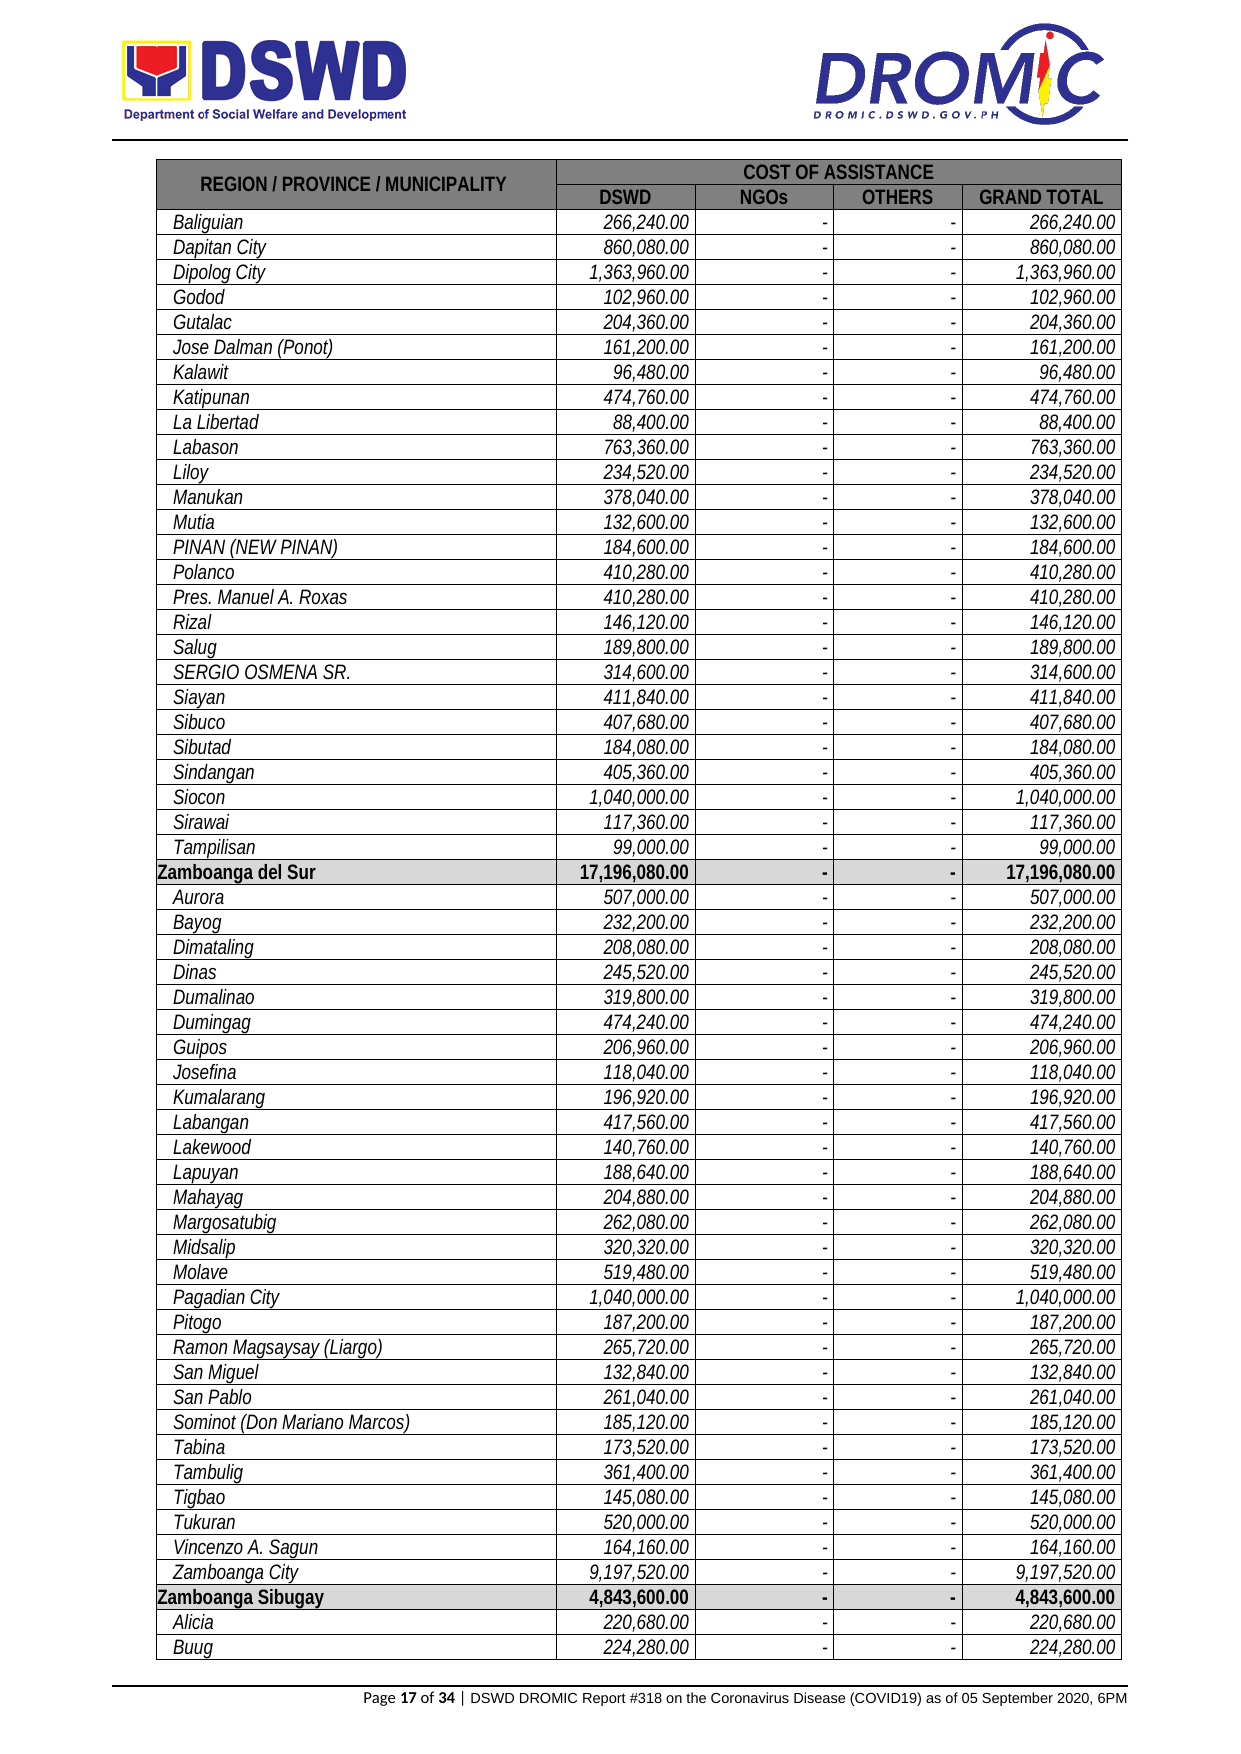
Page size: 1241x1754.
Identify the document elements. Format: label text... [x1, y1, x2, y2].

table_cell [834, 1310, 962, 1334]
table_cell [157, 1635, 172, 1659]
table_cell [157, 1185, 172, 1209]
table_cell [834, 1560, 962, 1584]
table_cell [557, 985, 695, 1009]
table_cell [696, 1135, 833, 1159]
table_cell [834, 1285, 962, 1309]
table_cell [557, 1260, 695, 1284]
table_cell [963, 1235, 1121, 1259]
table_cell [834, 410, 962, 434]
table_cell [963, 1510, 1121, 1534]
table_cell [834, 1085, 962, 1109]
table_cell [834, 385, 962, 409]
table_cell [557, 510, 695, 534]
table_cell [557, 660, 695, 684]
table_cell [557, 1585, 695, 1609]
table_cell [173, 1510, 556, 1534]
table_cell GRAND TOTAL [963, 185, 1121, 209]
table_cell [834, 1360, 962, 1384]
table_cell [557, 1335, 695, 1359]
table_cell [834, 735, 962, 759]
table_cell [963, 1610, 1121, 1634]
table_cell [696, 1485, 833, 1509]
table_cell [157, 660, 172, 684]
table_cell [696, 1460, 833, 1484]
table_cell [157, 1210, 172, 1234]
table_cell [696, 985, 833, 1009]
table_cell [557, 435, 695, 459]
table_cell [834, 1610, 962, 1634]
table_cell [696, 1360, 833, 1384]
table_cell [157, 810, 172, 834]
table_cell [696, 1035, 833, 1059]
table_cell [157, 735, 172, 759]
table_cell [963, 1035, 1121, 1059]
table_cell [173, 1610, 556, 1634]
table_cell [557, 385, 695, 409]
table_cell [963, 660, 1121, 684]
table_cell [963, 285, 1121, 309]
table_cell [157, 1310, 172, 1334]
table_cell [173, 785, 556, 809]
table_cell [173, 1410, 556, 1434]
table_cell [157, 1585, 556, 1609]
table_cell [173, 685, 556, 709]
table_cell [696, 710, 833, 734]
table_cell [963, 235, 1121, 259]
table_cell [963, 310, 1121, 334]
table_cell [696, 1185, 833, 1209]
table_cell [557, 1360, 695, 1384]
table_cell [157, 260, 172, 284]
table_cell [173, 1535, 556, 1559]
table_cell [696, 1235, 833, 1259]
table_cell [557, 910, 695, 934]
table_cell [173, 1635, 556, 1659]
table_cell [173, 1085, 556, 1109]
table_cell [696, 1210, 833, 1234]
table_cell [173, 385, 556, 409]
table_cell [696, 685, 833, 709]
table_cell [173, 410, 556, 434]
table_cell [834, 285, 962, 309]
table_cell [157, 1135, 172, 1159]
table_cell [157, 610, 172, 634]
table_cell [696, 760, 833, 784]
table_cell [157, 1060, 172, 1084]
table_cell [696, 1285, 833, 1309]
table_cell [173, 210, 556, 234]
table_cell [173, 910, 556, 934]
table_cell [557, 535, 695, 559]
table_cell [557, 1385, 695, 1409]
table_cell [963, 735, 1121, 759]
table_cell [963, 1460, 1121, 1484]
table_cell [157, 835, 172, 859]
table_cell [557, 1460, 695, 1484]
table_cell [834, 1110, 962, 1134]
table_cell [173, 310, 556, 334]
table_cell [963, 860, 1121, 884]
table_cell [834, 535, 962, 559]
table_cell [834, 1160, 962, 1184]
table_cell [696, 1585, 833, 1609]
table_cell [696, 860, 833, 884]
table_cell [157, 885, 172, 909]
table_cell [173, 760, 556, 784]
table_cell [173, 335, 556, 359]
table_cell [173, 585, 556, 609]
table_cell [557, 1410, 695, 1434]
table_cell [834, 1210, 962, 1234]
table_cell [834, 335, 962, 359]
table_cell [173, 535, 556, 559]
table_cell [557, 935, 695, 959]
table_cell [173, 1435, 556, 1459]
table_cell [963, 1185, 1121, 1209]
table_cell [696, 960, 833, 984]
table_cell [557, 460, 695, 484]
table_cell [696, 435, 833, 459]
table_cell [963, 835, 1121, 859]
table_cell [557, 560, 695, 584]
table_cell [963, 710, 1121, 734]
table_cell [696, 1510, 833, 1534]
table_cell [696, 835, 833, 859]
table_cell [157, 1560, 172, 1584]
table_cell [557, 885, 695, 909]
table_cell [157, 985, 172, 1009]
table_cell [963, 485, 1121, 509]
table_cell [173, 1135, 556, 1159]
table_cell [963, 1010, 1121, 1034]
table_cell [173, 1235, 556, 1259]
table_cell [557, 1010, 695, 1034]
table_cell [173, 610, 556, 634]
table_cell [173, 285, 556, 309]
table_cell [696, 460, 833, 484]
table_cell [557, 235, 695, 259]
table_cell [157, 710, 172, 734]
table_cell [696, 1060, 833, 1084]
table_header REGION / PROVINCE / MUNICIPALITY [157, 160, 556, 209]
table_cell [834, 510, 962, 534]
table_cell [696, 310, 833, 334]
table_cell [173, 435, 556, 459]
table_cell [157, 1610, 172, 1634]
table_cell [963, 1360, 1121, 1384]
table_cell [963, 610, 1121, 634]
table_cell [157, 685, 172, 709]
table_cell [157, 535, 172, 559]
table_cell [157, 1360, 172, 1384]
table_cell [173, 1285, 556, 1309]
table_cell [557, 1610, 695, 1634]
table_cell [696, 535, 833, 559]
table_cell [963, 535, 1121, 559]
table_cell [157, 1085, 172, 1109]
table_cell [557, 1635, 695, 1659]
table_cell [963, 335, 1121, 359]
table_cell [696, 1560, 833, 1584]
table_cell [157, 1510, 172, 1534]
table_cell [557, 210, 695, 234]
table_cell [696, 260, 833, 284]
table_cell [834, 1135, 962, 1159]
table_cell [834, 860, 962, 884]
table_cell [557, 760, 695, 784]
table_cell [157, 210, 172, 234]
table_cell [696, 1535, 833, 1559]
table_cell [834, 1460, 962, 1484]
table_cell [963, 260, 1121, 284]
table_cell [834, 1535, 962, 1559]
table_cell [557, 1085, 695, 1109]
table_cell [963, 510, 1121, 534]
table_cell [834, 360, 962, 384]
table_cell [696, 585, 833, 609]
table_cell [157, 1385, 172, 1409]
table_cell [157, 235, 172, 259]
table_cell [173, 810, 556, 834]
picture [112, 37, 416, 125]
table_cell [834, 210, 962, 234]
table_cell OTHERS [834, 185, 962, 209]
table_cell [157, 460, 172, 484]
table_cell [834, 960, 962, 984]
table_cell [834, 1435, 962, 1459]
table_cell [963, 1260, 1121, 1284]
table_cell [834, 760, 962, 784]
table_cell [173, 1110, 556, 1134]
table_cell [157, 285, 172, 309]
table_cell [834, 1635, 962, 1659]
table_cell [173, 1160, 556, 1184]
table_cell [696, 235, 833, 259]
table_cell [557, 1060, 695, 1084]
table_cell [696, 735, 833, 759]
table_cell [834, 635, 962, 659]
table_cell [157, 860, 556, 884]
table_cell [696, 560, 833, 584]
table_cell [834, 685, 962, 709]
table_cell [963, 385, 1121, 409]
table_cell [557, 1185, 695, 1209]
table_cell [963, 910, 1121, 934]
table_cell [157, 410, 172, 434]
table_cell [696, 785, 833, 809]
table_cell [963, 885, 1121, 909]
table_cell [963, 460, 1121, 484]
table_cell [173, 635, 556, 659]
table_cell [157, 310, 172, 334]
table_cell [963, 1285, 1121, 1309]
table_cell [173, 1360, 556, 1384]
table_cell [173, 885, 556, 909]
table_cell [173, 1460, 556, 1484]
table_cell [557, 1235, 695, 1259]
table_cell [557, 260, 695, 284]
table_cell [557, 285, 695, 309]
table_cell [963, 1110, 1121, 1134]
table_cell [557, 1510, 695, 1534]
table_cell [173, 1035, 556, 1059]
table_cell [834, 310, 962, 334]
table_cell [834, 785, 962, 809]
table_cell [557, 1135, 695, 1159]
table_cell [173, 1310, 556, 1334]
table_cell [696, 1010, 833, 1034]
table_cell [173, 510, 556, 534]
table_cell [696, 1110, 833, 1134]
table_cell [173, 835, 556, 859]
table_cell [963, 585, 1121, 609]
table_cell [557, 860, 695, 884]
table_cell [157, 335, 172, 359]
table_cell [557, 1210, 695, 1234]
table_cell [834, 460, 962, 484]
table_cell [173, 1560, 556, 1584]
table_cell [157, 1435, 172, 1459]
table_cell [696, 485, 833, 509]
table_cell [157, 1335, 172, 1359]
table_header COST OF ASSISTANCE [557, 160, 1121, 184]
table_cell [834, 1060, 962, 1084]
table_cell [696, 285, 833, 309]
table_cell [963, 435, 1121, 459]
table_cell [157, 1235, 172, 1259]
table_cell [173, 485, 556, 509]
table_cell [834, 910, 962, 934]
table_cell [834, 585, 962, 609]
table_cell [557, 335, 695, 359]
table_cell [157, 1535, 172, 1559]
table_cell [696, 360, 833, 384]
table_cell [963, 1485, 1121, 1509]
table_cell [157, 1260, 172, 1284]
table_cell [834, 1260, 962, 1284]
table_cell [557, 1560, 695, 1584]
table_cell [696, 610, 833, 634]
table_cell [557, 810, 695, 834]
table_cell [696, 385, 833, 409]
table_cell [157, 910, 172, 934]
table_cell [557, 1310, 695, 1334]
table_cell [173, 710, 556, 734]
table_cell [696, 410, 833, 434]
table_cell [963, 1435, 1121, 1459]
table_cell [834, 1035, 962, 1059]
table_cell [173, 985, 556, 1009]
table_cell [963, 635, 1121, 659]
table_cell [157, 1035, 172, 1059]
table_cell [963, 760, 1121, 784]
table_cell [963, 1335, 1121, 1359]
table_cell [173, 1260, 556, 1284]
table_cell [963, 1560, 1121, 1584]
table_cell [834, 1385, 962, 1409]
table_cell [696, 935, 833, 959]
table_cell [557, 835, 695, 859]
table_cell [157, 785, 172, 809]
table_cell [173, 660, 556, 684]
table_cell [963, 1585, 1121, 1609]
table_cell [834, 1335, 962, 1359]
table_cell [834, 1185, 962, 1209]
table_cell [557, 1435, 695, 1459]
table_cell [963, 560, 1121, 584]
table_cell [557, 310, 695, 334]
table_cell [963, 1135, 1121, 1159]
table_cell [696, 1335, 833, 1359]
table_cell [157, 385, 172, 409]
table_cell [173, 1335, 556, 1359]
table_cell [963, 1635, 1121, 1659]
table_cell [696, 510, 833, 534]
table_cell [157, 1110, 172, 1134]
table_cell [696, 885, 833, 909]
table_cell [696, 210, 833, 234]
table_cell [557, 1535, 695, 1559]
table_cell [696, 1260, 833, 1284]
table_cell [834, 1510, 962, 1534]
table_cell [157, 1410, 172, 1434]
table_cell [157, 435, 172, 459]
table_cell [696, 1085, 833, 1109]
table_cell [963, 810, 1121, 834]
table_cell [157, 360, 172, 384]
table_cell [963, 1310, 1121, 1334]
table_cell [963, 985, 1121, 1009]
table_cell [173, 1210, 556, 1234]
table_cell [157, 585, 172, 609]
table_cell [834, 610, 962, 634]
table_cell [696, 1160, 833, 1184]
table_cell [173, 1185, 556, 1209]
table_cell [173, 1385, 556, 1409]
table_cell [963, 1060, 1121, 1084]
picture [781, 23, 1133, 125]
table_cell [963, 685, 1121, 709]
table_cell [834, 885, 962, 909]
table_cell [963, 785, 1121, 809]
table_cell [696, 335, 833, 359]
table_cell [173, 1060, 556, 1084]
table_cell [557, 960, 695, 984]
table_cell NGOs [696, 185, 833, 209]
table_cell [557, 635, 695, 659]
table_cell DSWD [557, 185, 695, 209]
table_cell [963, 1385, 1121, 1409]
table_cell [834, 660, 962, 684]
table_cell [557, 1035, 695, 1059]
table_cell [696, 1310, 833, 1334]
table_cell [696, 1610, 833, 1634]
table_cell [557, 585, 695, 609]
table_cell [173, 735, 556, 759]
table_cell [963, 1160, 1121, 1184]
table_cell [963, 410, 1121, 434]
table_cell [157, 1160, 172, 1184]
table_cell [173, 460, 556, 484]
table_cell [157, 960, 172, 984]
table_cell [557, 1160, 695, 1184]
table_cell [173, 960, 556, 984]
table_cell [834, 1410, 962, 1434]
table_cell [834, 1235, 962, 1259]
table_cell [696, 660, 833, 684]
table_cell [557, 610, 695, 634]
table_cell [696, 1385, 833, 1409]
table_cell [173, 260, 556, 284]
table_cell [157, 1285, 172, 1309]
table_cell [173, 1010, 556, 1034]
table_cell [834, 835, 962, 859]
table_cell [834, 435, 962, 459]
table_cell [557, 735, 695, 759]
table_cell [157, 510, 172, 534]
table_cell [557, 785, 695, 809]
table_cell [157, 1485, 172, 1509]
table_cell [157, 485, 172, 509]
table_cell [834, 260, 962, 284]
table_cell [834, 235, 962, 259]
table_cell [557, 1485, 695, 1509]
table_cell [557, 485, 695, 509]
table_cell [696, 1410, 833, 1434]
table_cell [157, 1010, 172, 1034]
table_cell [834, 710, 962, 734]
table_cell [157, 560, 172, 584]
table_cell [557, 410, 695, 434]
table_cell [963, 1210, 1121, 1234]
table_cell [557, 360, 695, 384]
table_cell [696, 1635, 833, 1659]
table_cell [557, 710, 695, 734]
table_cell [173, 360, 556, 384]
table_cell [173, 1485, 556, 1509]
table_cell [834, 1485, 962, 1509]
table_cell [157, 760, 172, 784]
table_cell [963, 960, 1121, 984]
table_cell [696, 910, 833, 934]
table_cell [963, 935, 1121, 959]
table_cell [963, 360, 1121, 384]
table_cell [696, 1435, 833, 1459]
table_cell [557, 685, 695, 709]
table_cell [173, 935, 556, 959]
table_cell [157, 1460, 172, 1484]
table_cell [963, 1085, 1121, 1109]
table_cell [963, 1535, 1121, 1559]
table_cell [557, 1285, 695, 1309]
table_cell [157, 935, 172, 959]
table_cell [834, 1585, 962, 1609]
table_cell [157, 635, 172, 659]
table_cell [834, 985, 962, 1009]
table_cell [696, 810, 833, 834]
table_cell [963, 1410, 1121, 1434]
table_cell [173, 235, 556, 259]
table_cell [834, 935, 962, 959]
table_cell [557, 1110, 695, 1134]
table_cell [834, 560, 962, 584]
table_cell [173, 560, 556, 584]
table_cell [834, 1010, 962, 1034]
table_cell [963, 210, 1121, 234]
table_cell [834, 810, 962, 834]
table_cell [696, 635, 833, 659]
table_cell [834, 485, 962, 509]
